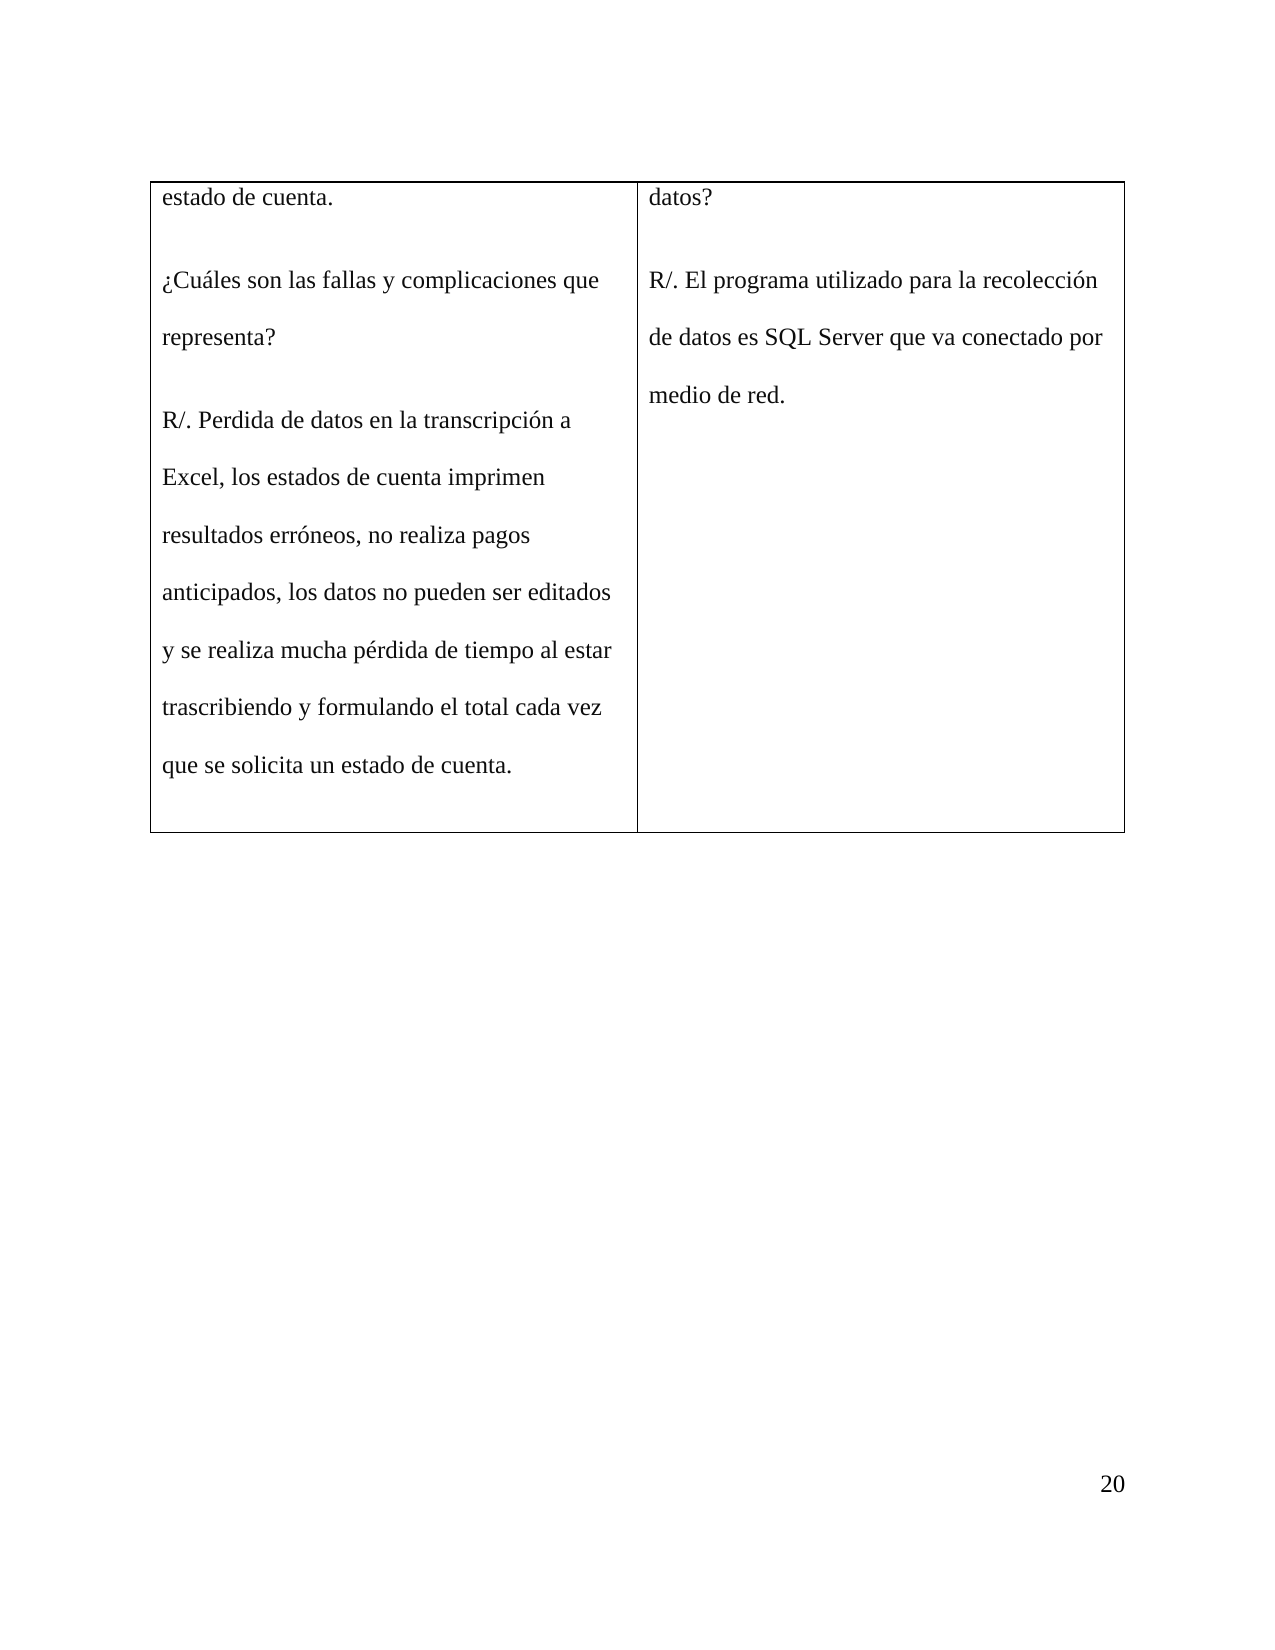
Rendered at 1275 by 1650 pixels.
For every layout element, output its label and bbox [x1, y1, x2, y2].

table_cell [151, 183, 637, 832]
table_cell [638, 183, 1124, 832]
